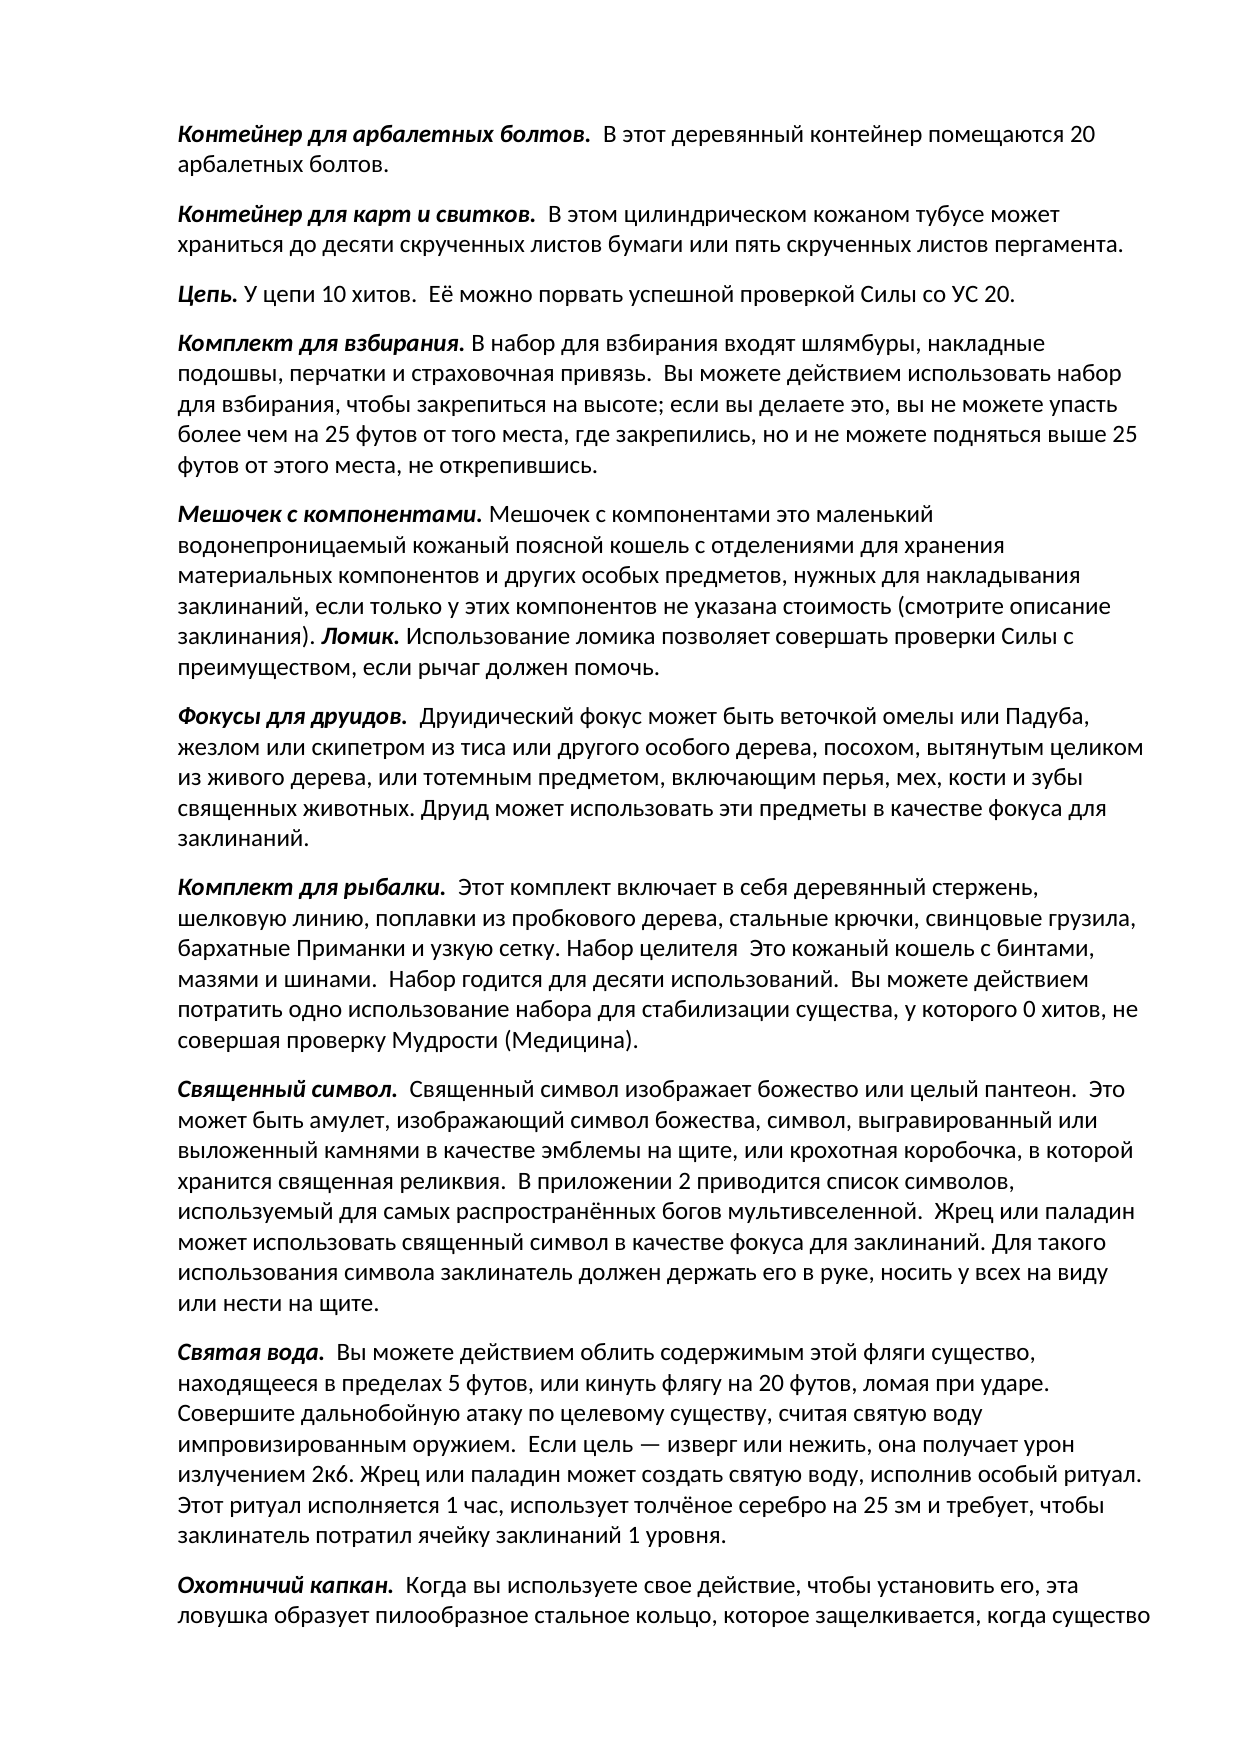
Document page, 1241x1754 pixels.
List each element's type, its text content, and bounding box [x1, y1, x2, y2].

text Комплект для взбирания. В набор для взбирания входят шлямбуры, накладные подошвы, перчатки и страховочная привязь. Вы можете действием использовать набор для взбирания, чтобы закрепиться на высоте; если вы делаете это, вы не можете упасть более чем на 25 футов от того места, где закрепились, но и не можете подняться выше 25 футов от этого места, не открепившись. [177, 327, 1152, 479]
text Комплект для рыбалки. Этот комплект включает в себя деревянный стержень, шелковую линию, поплавки из пробкового дерева, стальные крючки, свинцовые грузила, бархатные Приманки и узкую сетку. Набор целителя Это кожаный кошель с бинтами, мазями и шинами. Набор годится для десяти использований. Вы можете действием потратить одно использование набора для стабилизации существа, у которого 0 хитов, не совершая проверку Мудрости (Медицина). [177, 872, 1152, 1055]
text Святая вода. Вы можете действием облить содержимым этой фляги существо, находящееся в пределах 5 футов, или кинуть флягу на 20 футов, ломая при ударе. Совершите дальнобойную атаку по целевому существу, считая святую воду импровизированным оружием. Если цель — изверг или нежить, она получает урон излучением 2к6. Жрец или паладин может создать святую воду, исполнив особый ритуал. Этот ритуал исполняется 1 час, использует толчёное серебро на 25 зм и требует, чтобы заклинатель потратил ячейку заклинаний 1 уровня. [177, 1336, 1152, 1550]
text Мешочек с компонентами. Мешочек с компонентами это маленький водонепроницаемый кожаный поясной кошель с отделениями для хранения материальных компонентов и других особых предметов, нужных для накладывания заклинаний, если только у этих компонентов не указана стоимость (смотрите описание заклинания). Ломик. Использование ломика позволяет совершать проверки Силы с преимуществом, если рычаг должен помочь. [177, 498, 1152, 681]
text Священный символ. Священный символ изображает божество или целый пантеон. Это может быть амулет, изображающий символ божества, символ, выгравированный или выложенный камнями в качестве эмблемы на щите, или крохотная коробочка, в которой хранится священная реликвия. В приложении 2 приводится список символов, используемый для самых распространённых богов мультивселенной. Жрец или паладин может использовать священный символ в качестве фокуса для заклинаний. Для такого использования символа заклинатель должен держать его в руке, носить у всех на виду или нести на щите. [177, 1073, 1152, 1318]
text Цепь. У цепи 10 хитов. Её можно порвать успешной проверкой Силы со УС 20. [177, 278, 1152, 308]
text Контейнер для арбалетных болтов. В этот деревянный контейнер помещаются 20 арбалетных болтов. [177, 118, 1152, 179]
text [177, 1569, 1152, 1630]
text Фокусы для друидов. Друидический фокус может быть веточкой омелы или Падуба, жезлом или скипетром из тиса или другого особого дерева, посохом, вытянутым целиком из живого дерева, или тотемным предметом, включающим перья, мех, кости и зубы священных животных. Друид может использовать эти предметы в качестве фокуса для заклинаний. [177, 700, 1152, 853]
text Контейнер для карт и свитков. В этом цилиндрическом кожаном тубусе может храниться до десяти скрученных листов бумаги или пять скрученных листов пергамента. [177, 198, 1152, 259]
